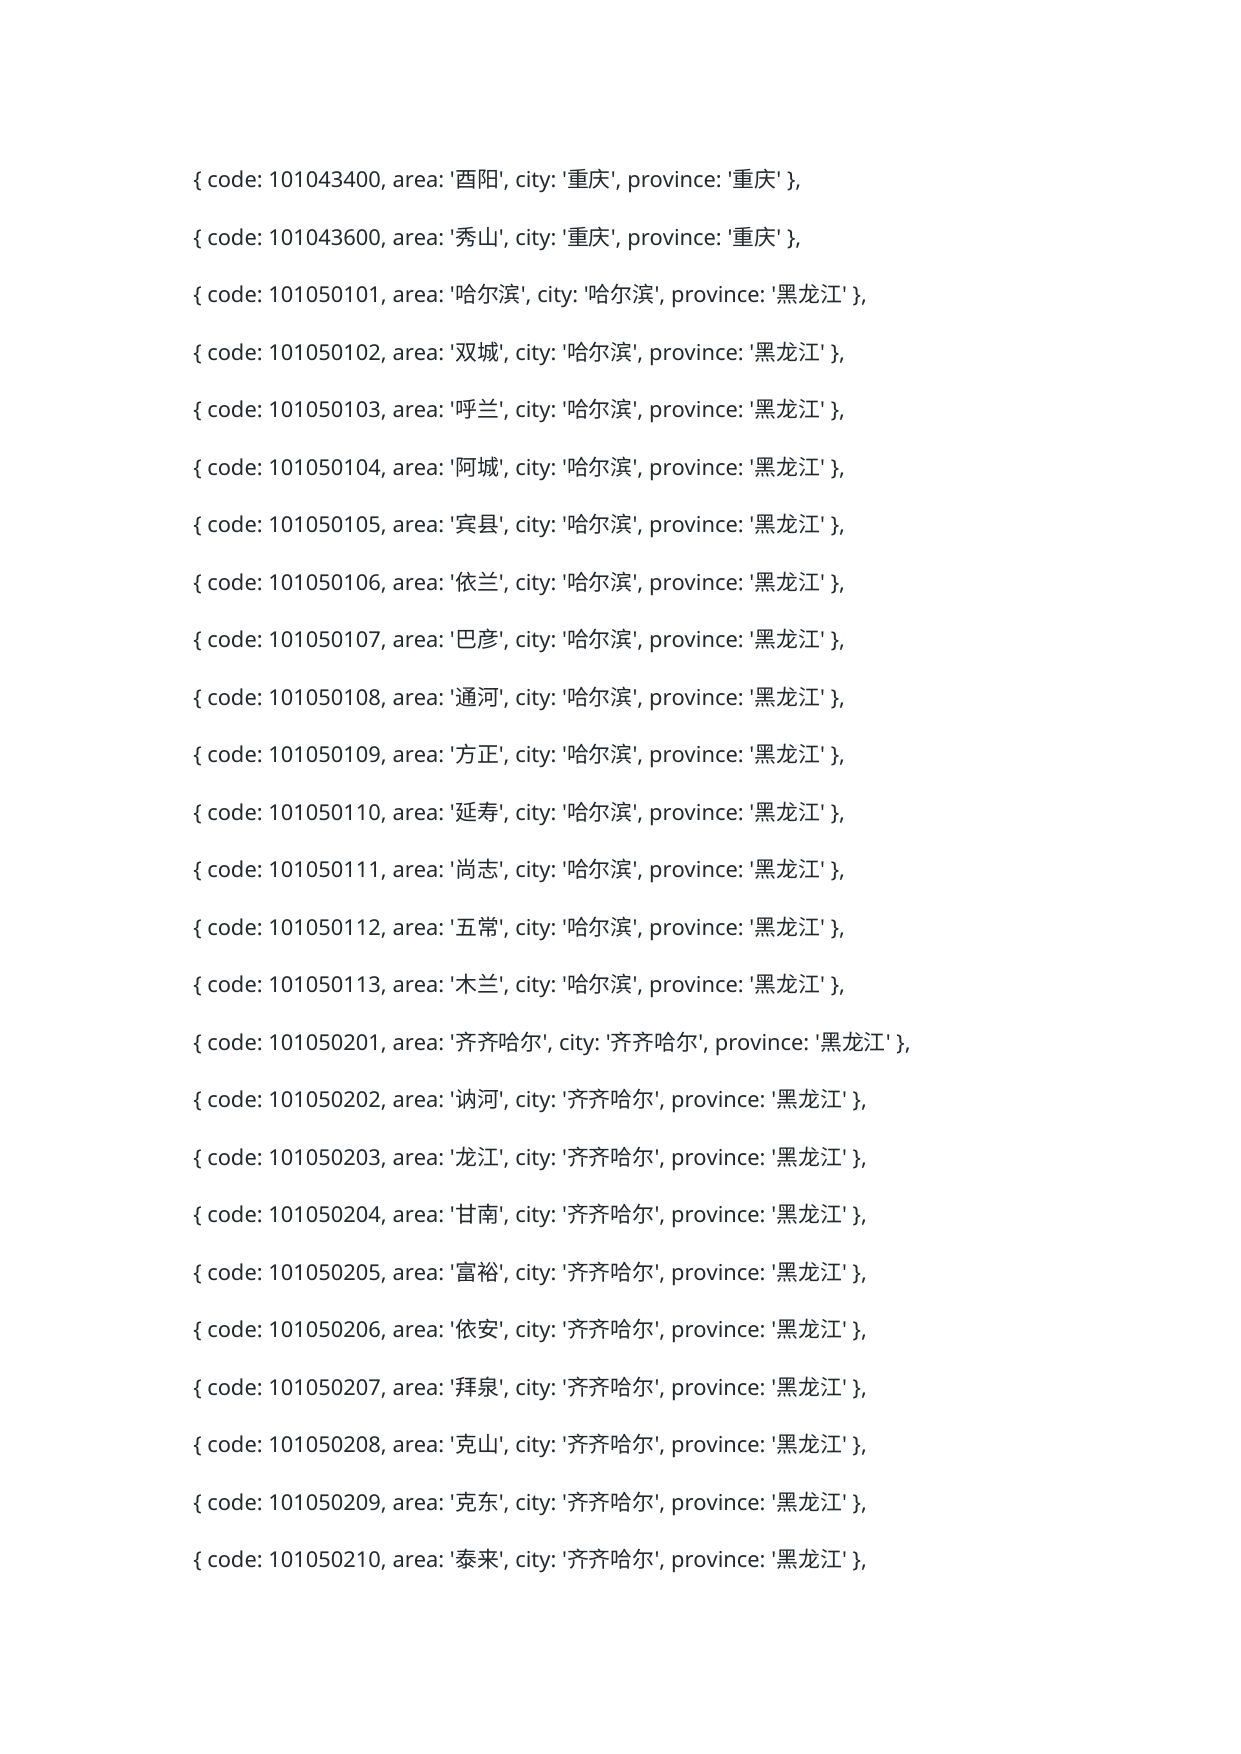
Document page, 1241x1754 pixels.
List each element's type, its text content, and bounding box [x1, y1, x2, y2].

text ​ { code: 101050103, area: '呼兰', city: '哈尔滨', province: '黑龙江' }, [820, 392, 1053, 424]
text ​ { code: 101050102, area: '双城', city: '哈尔滨', province: '黑龙江' }, [187, 334, 1053, 367]
text ​ { code: 101050111, area: '尚志', city: '哈尔滨', province: '黑龙江' }, [820, 852, 1053, 884]
text ​ { code: 101050203, area: '龙江', city: '齐齐哈尔', province: '黑龙江' }, [187, 1139, 1053, 1172]
text ​ { code: 101050204, area: '甘南', city: '齐齐哈尔', province: '黑龙江' }, [842, 1197, 1053, 1229]
text ​ { code: 101050108, area: '通河', city: '哈尔滨', province: '黑龙江' }, [187, 679, 1053, 712]
text ​ { code: 101050110, area: '延寿', city: '哈尔滨', province: '黑龙江' }, [187, 794, 1053, 827]
text ​ { code: 101043600, area: '秀山', city: '重庆', province: '重庆' }, [187, 219, 1053, 252]
text ​ { code: 101050207, area: '拜泉', city: '齐齐哈尔', province: '黑龙江' }, [187, 1369, 1053, 1402]
text ​ { code: 101050113, area: '木兰', city: '哈尔滨', province: '黑龙江' }, [820, 967, 1053, 999]
text ​ { code: 101050101, area: '哈尔滨', city: '哈尔滨', province: '黑龙江' }, [842, 277, 1053, 309]
text ​ { code: 101050106, area: '依兰', city: '哈尔滨', province: '黑龙江' }, [187, 564, 1053, 597]
text ​ { code: 101050202, area: '讷河', city: '齐齐哈尔', province: '黑龙江' }, [842, 1082, 1053, 1114]
text ​ { code: 101050112, area: '五常', city: '哈尔滨', province: '黑龙江' }, [187, 909, 1053, 942]
text ​ { code: 101050107, area: '巴彦', city: '哈尔滨', province: '黑龙江' }, [820, 622, 1053, 654]
text ​ { code: 101050205, area: '富裕', city: '齐齐哈尔', province: '黑龙江' }, [187, 1254, 1053, 1287]
text ​ { code: 101050201, area: '齐齐哈尔', city: '齐齐哈尔', province: '黑龙江' }, [187, 1024, 1053, 1057]
text ​ { code: 101050104, area: '阿城', city: '哈尔滨', province: '黑龙江' }, [187, 449, 1053, 482]
text ​ { code: 101043400, area: '酉阳', city: '重庆', province: '重庆' }, [776, 162, 1053, 194]
text ​ { code: 101050105, area: '宾县', city: '哈尔滨', province: '黑龙江' }, [820, 507, 1053, 539]
text ​ { code: 101050210, area: '泰来', city: '齐齐哈尔', province: '黑龙江' }, [842, 1542, 1053, 1574]
text ​ { code: 101050208, area: '克山', city: '齐齐哈尔', province: '黑龙江' }, [842, 1427, 1053, 1459]
text ​ { code: 101050109, area: '方正', city: '哈尔滨', province: '黑龙江' }, [820, 737, 1053, 769]
text ​ { code: 101050206, area: '依安', city: '齐齐哈尔', province: '黑龙江' }, [842, 1312, 1053, 1344]
text ​ { code: 101050209, area: '克东', city: '齐齐哈尔', province: '黑龙江' }, [187, 1484, 1053, 1517]
